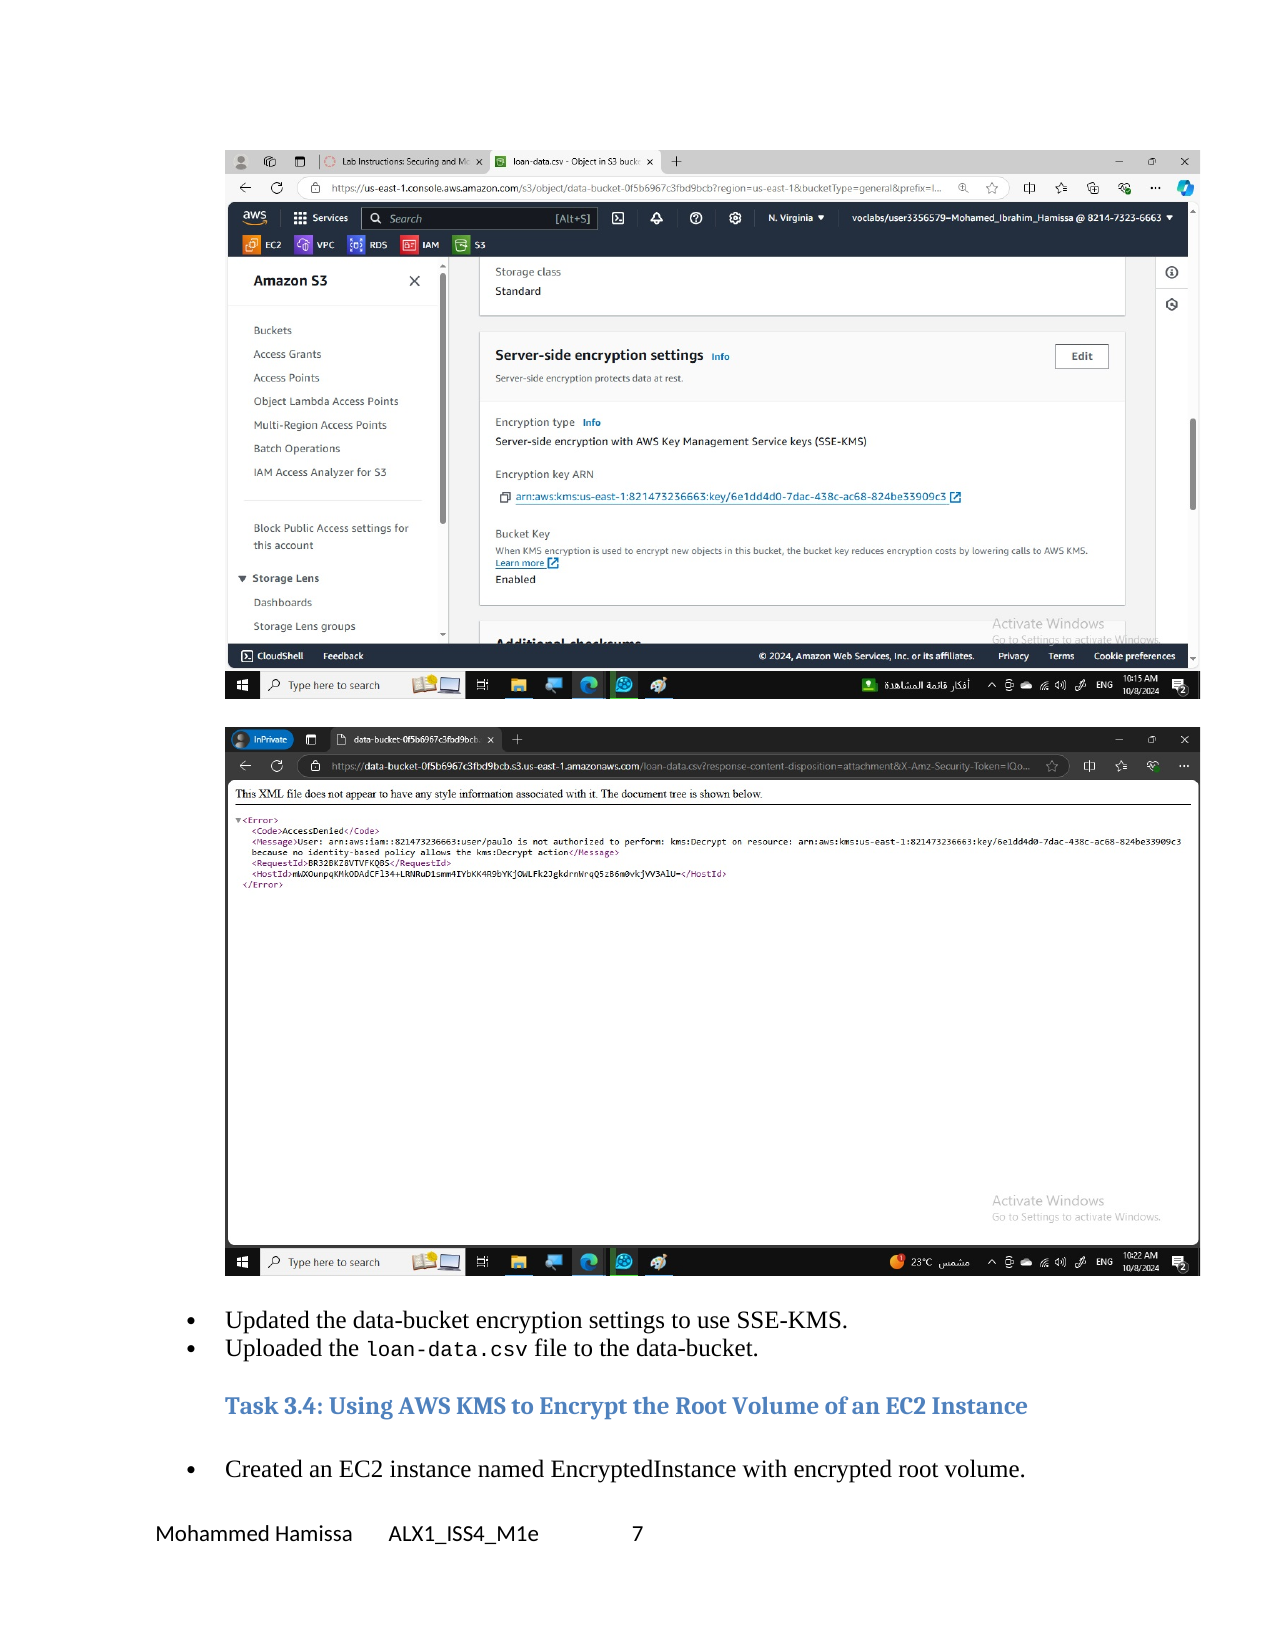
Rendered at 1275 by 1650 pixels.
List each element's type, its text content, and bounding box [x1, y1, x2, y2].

subtitle Task 3.4: Using AWS KMS to Encrypt the Root Volume of an EC2 Instance [150, 1392, 1125, 1421]
picture [225, 150, 1200, 699]
list Updated the data-bucket encryption settings to use SSE-KMS. [187, 1305, 1125, 1333]
list Created an EC2 instance named EncryptedInstance with encrypted root volume. [187, 1454, 1125, 1483]
picture [225, 727, 1200, 1276]
list Uploaded the loan-data.csv file to the data-bucket. [187, 1333, 1125, 1363]
